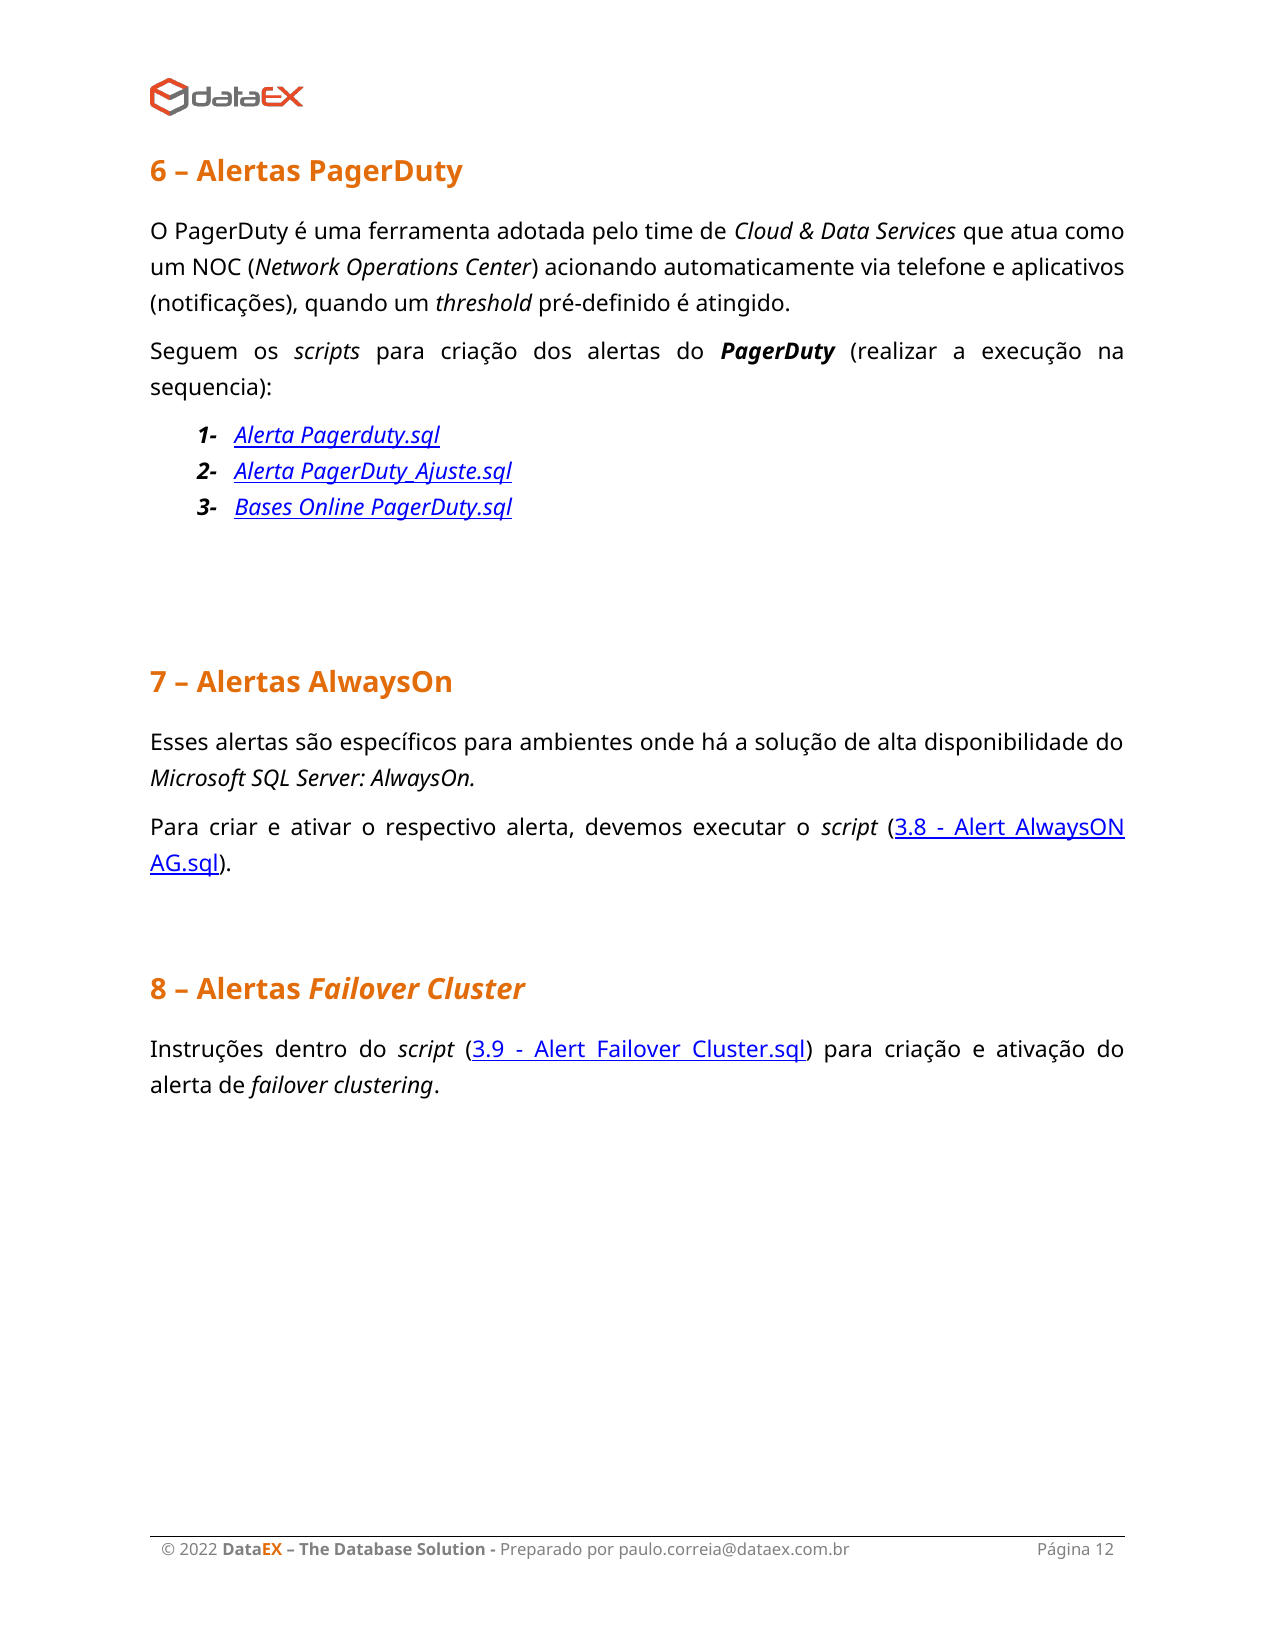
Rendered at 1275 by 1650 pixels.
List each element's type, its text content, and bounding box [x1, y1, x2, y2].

text O PagerDuty é uma ferramenta adotada pelo time de Cloud & Data Services que atua como um NOC (Network Operations Center) acionando automaticamente via telefone e aplicativos (notificações), quando um threshold pré-definido é atingido. [150, 215, 1125, 318]
list Bases Online PagerDuty.sql [197, 491, 1125, 522]
list Alerta Pagerduty.sql [197, 419, 1125, 451]
subtitle 8 – Alertas Failover Cluster [150, 968, 1125, 1008]
text Instruções dentro do script (3.9 - Alert Failover Cluster.sql) para criação e ativação do alerta de failover clustering. [150, 1033, 1125, 1100]
subtitle 6 – Alertas PagerDuty [150, 150, 1125, 190]
picture [150, 78, 304, 116]
text Seguem os scripts para criação dos alertas do PagerDuty (realizar a execução na sequencia): [150, 335, 1125, 402]
text Esses alertas são específicos para ambientes onde há a solução de alta disponibilidade do Microsoft SQL Server: AlwaysOn. [150, 726, 1125, 793]
list Alerta PagerDuty_Ajuste.sql [197, 455, 1125, 487]
text Para criar e ativar o respectivo alerta, devemos executar o script (3.8 - Alert AlwaysON AG.sql). [150, 811, 1125, 878]
subtitle 7 – Alertas AlwaysOn [150, 662, 1125, 701]
